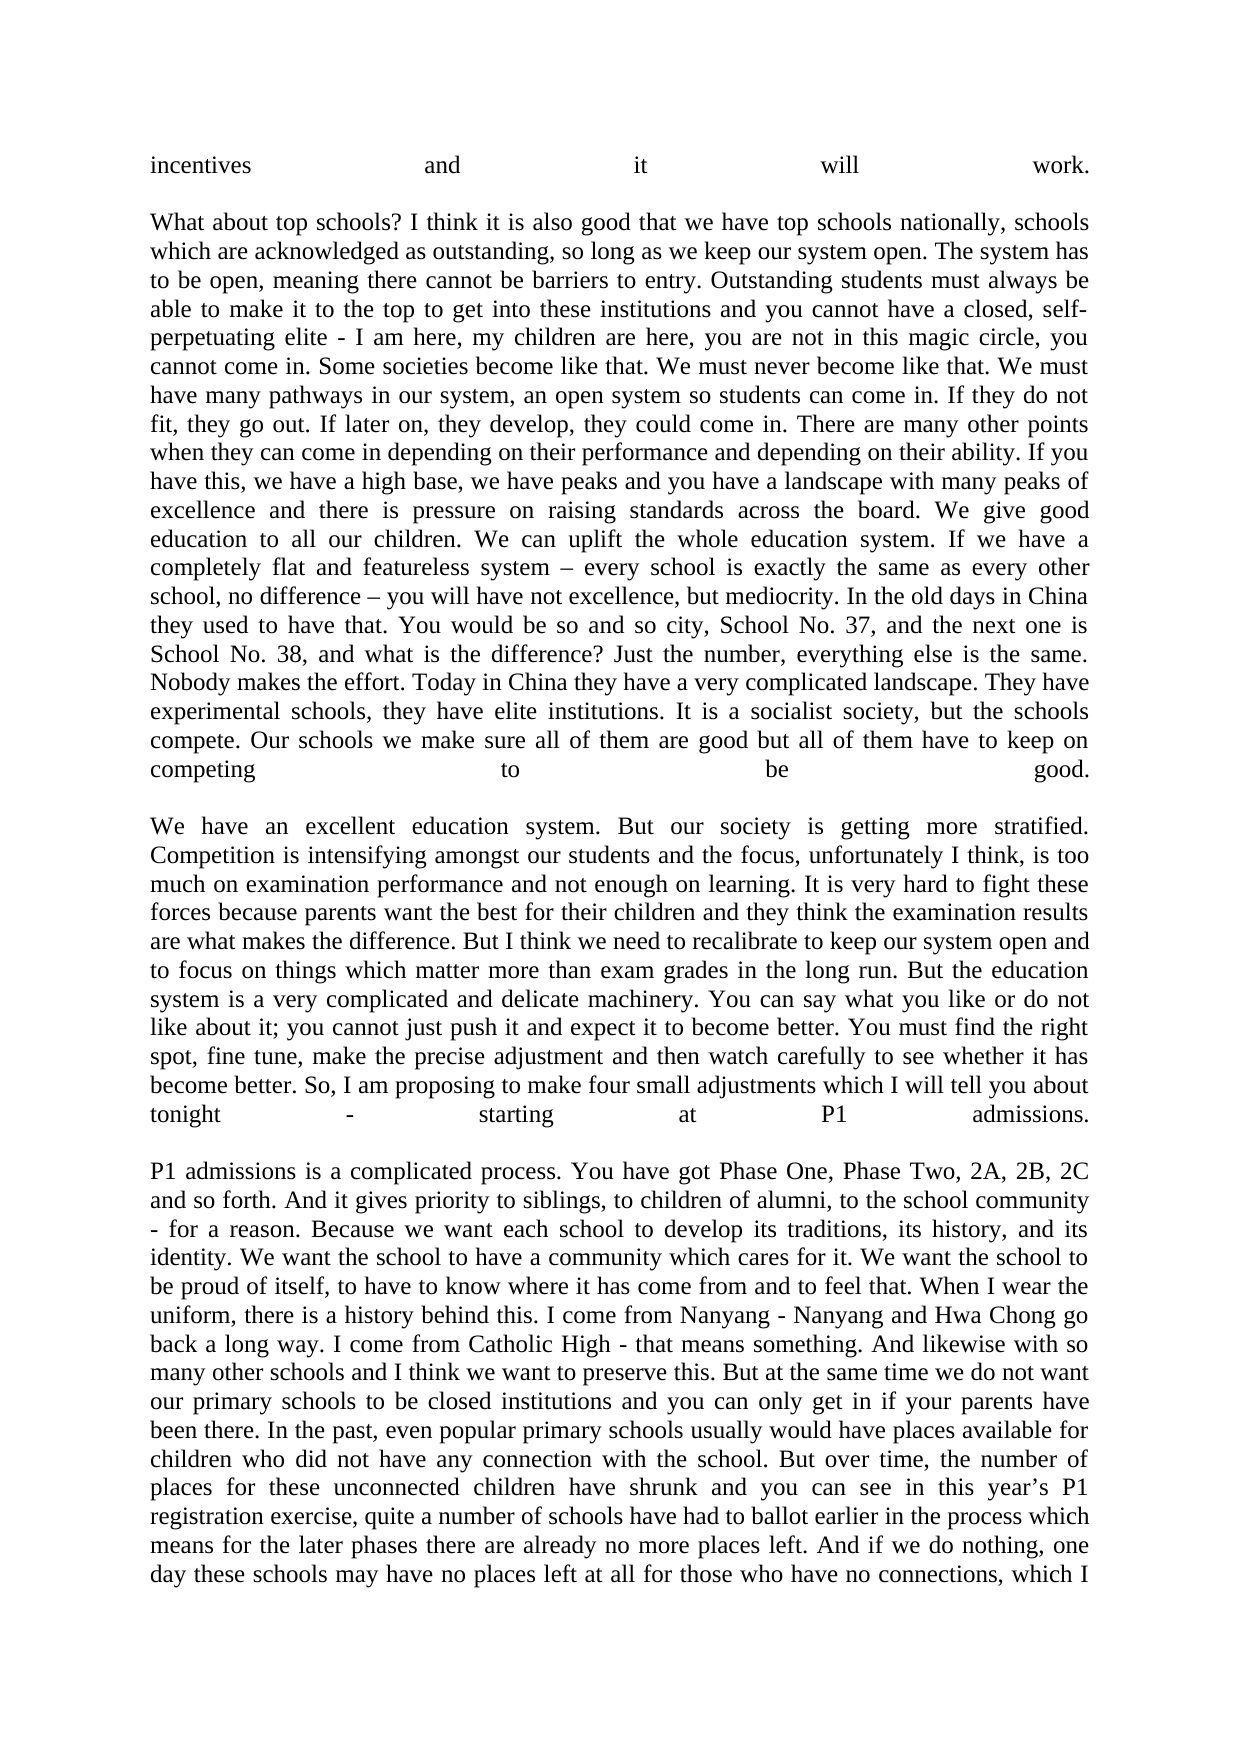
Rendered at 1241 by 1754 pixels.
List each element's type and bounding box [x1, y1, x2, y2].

text [150, 150, 1090, 1587]
